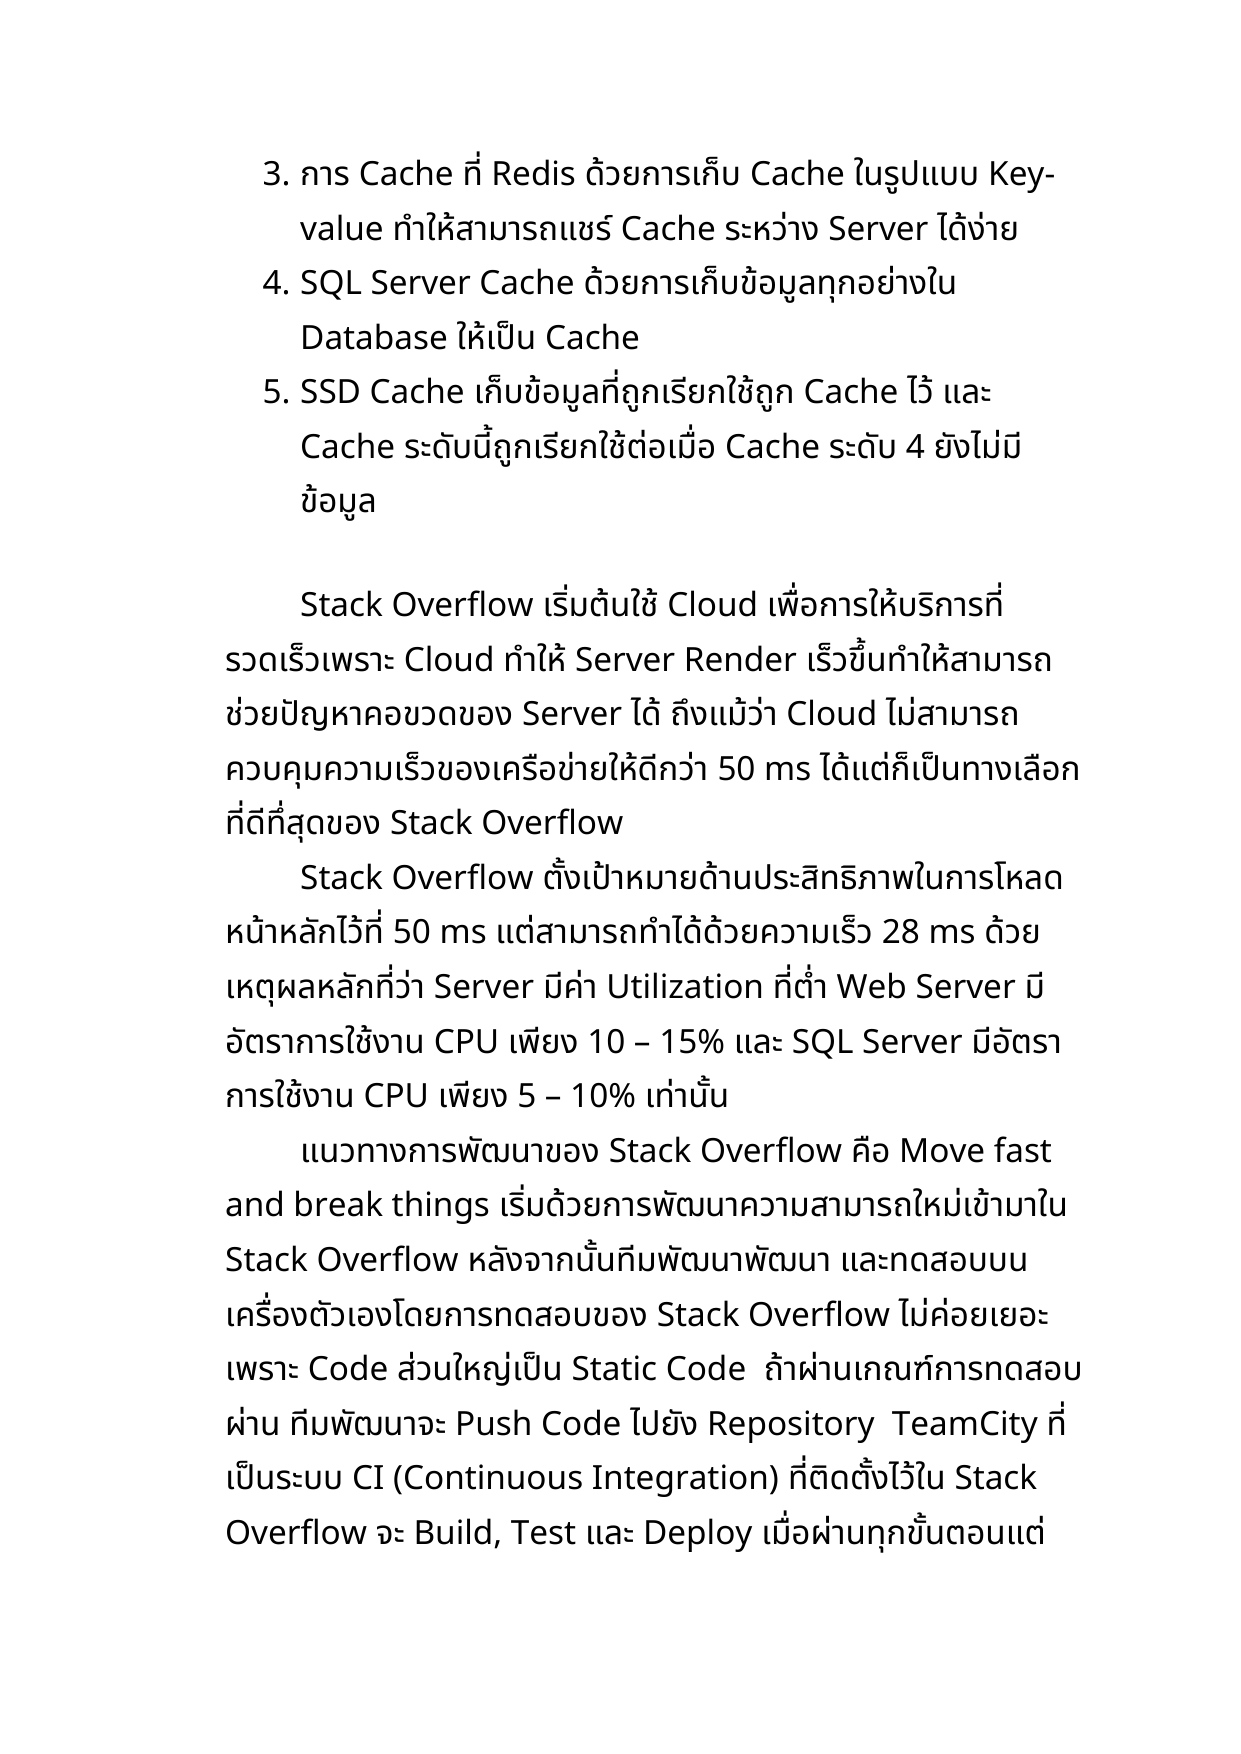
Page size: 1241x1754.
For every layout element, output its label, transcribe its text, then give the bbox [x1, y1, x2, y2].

list Stack Overflow ตั้งเป้าหมายด้านประสิทธิภาพในการโหลดหน้าหลักไว้ที่ 50 ms แต่สามารถทำได้ด้วยความเร็ว 28 ms ด้วยเหตุผลหลักที่ว่า Server มีค่า Utilization ที่ต่ำ Web Server มีอัตราการใช้งาน CPU เพียง 10 – 15% และ SQL Server มีอัตราการใช้งาน CPU เพียง 5 – 10% เท่านั้น [225, 854, 1090, 1123]
list SSD Cache เก็บข้อมูลที่ถูกเรียกใช้ถูก Cache ไว้ และ Cache ระดับนี้ถูกเรียกใช้ต่อเมื่อ Cache ระดับ 4 ยังไม่มีข้อมูล [262, 368, 1090, 528]
list SQL Server Cache ด้วยการเก็บข้อมูลทุกอย่างใน Database ให้เป็น Cache [262, 259, 1090, 364]
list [225, 1127, 1090, 1559]
list การ Cache ที่ Redis ด้วยการเก็บ Cache ในรูปแบบ Key-value ทำให้สามารถแชร์ Cache ระหว่าง Server ได้ง่าย [262, 150, 1090, 255]
list Stack Overflow เริ่มต้นใช้ Cloud เพื่อการให้บริการที่รวดเร็วเพราะ Cloud ทำให้ Server Render เร็วขึ้นทำให้สามารถช่วยปัญหาคอขวดของ Server ได้ ถึงแม้ว่า Cloud ไม่สามารถควบคุมความเร็วของเครือข่ายให้ดีกว่า 50 ms ได้แต่ก็เป็นทางเลือกที่ดีทึ่สุดของ Stack Overflow [225, 581, 1090, 850]
